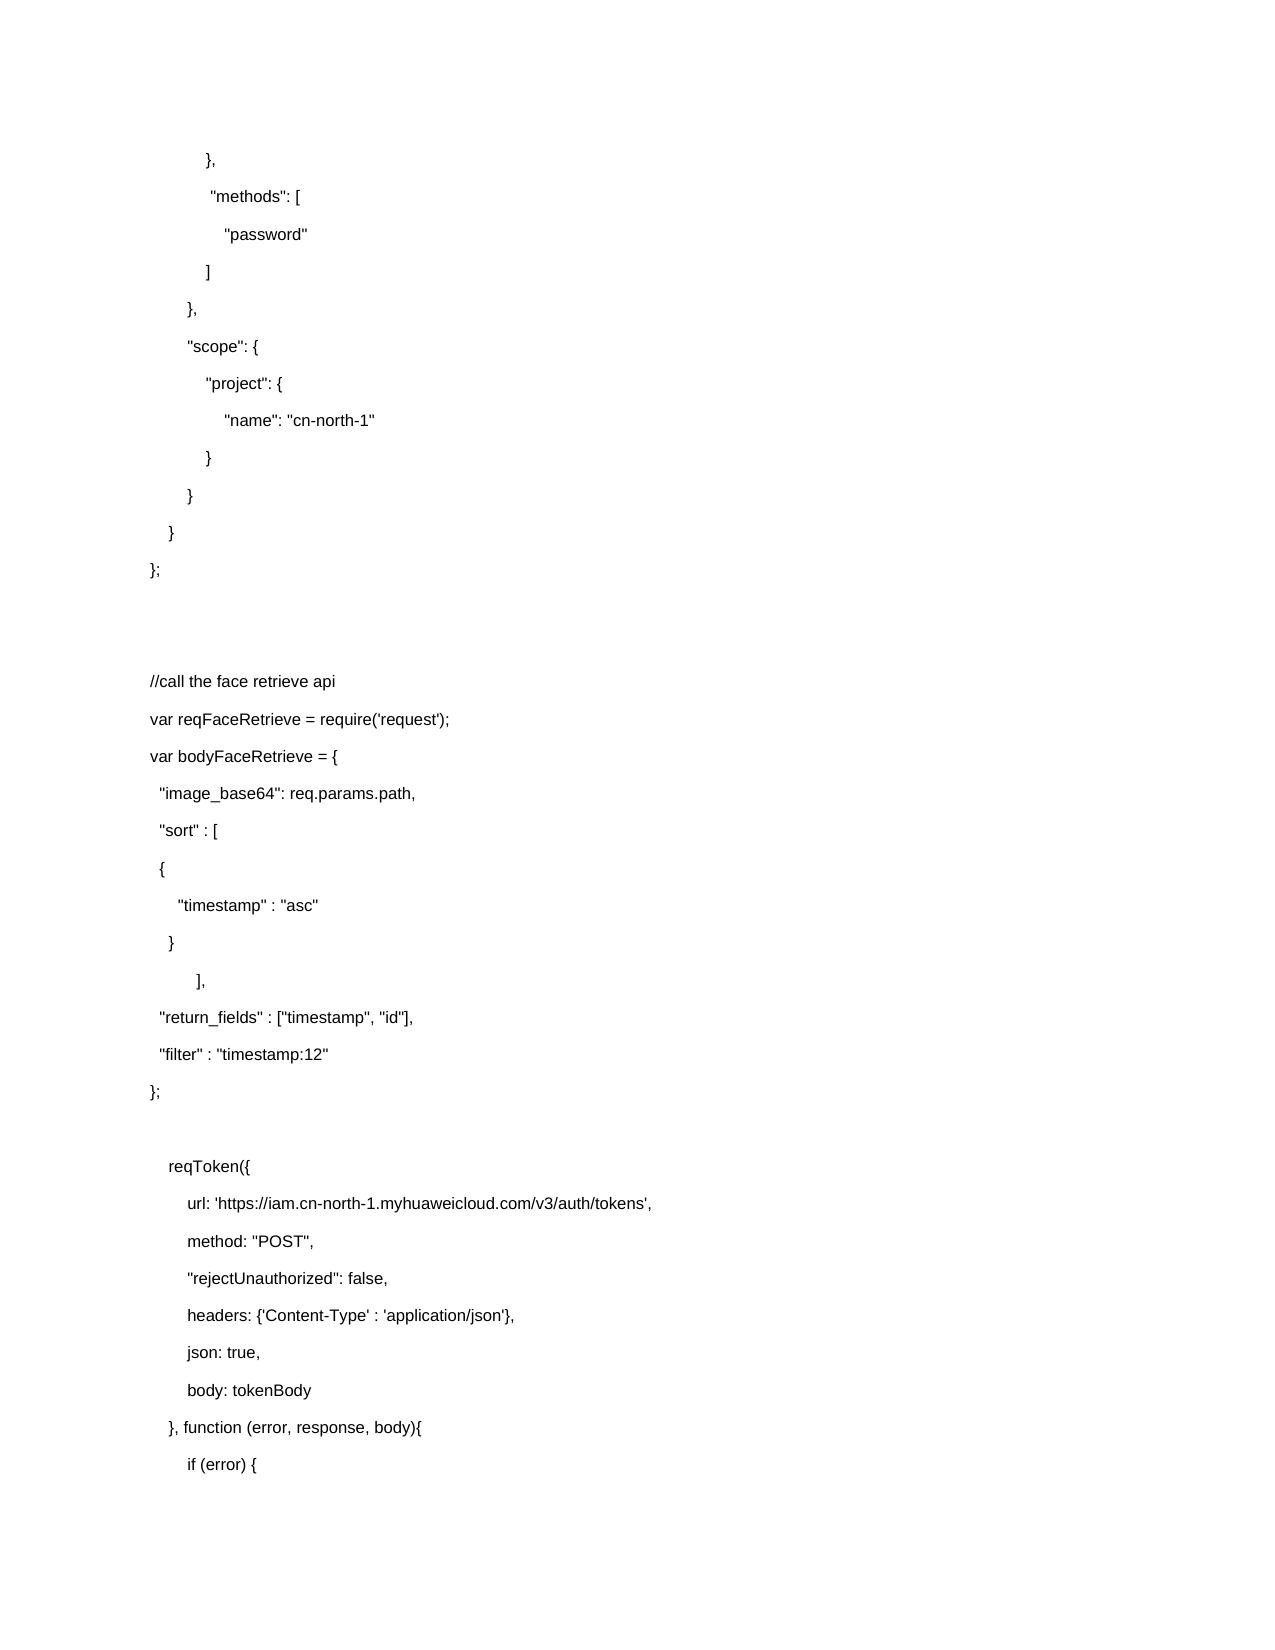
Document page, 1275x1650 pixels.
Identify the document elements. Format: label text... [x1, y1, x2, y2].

text }; [150, 1082, 1125, 1101]
text headers: {'Content-Type' : 'application/json'}, [150, 1306, 1125, 1325]
text ], [150, 970, 1125, 989]
text method: "POST", [150, 1231, 1125, 1251]
text }, [150, 299, 1125, 318]
text "image_base64": req.params.path, [150, 784, 1125, 803]
text { [150, 858, 1125, 878]
text ] [150, 262, 1125, 281]
text "name": "cn-north-1" [150, 411, 1125, 430]
text "project": { [150, 374, 1125, 393]
text url: 'https://iam.cn-north-1.myhuaweicloud.com/v3/auth/tokens', [150, 1194, 1125, 1213]
text }; [150, 560, 1125, 579]
text } [150, 523, 1125, 542]
text "timestamp" : "asc" [150, 896, 1125, 915]
text reqToken({ [150, 1157, 1125, 1176]
text body: tokenBody [150, 1381, 1125, 1400]
text }, [150, 150, 1125, 169]
text var bodyFaceRetrieve = { [150, 747, 1125, 766]
text json: true, [150, 1343, 1125, 1362]
text } [150, 448, 1125, 467]
text "scope": { [150, 336, 1125, 356]
text } [150, 486, 1125, 505]
text "return_fields" : ["timestamp", "id"], [150, 1008, 1125, 1027]
text "methods": [ [150, 187, 1125, 206]
text //call the face retrieve api [150, 672, 1125, 691]
text if (error) { [150, 1455, 1125, 1474]
text }, function (error, response, body){ [150, 1418, 1125, 1437]
text "rejectUnauthorized": false, [150, 1269, 1125, 1288]
text "filter" : "timestamp:12" [150, 1045, 1125, 1064]
text "sort" : [ [150, 821, 1125, 840]
text var reqFaceRetrieve = require('request'); [150, 709, 1125, 728]
text } [150, 933, 1125, 952]
text "password" [150, 224, 1125, 244]
